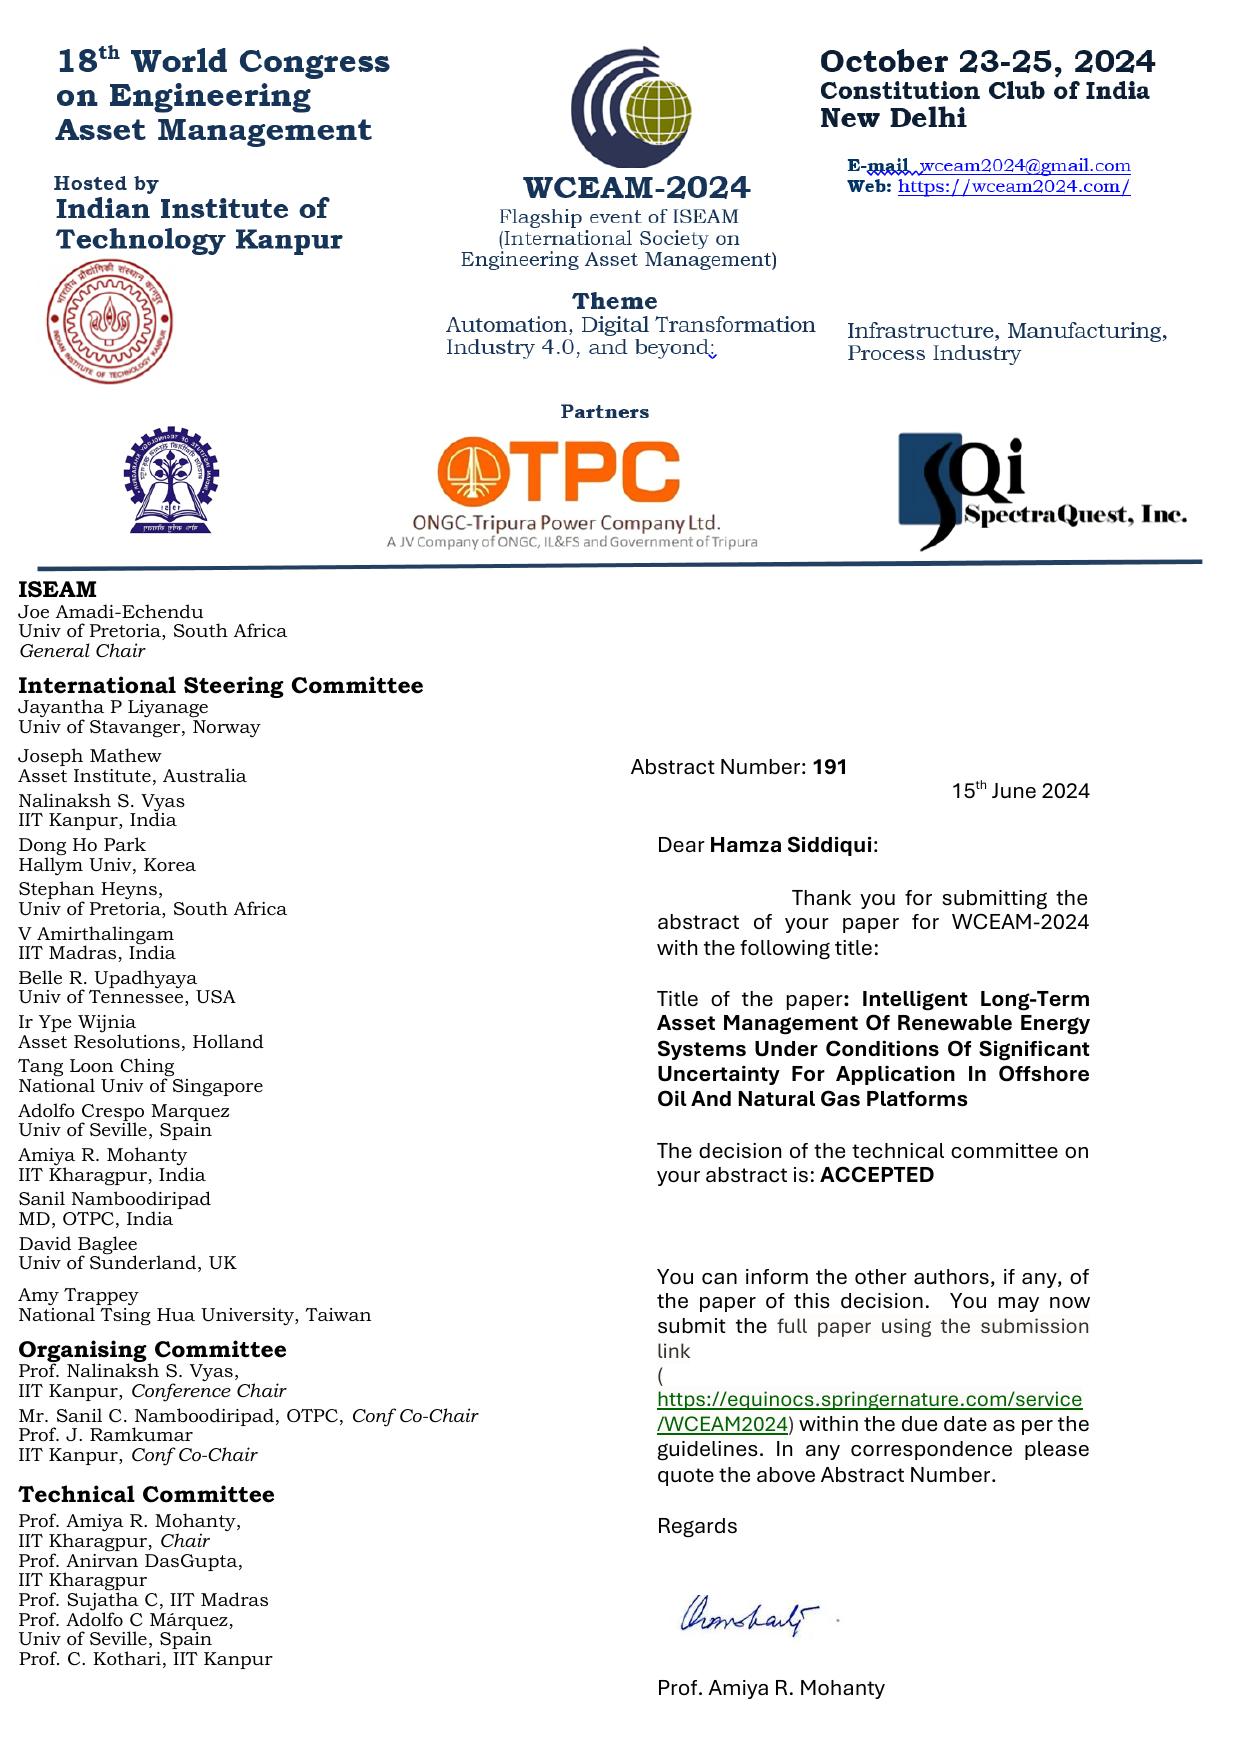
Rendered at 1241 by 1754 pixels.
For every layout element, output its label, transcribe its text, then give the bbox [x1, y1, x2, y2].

text Dong Ho Park [18, 836, 583, 855]
text Organising Committee [18, 1338, 583, 1362]
text Amiya R. Mohanty [18, 1146, 583, 1165]
text You can inform the other authors, if any, of the paper of this decision. You may now submit the full paper using the submission link (https://equinocs.springernature.com/service/WCEAM2024) within the due date as per the guidelines. In any correspondence please quote the above Abstract Number. [657, 1264, 1090, 1488]
text IIT Kanpur, India [18, 811, 583, 831]
text Prof. Anirvan DasGupta, [18, 1551, 583, 1571]
text The decision of the technical committee on your abstract is: ACCEPTED [657, 1138, 1090, 1189]
text Univ of Pretoria, South Africa [18, 900, 583, 919]
text General Chair [18, 642, 583, 661]
text Adolfo Crespo Marquez [18, 1101, 583, 1121]
text David Baglee [19, 1234, 583, 1254]
text Prof. Adolfo C Márquez, [18, 1610, 583, 1630]
text IIT Kanpur, Conf Co-Chair [18, 1446, 583, 1466]
text IIT Madras, India [18, 944, 583, 964]
text Belle R. Upadhyaya [18, 968, 583, 988]
text Prof. Nalinaksh S. Vyas, [18, 1362, 583, 1382]
text Amy Trappey National Tsing Hua University, Taiwan [18, 1286, 583, 1326]
text Prof. Amiya R. Mohanty [657, 1675, 1090, 1700]
text IIT Kanpur, Conference Chair [18, 1382, 583, 1402]
text Regards [657, 1514, 1090, 1539]
text Sanil Namboodiripad [18, 1190, 583, 1209]
text Technical Committee [18, 1483, 583, 1507]
text V Amirthalingam [18, 924, 583, 944]
text Joe Amadi-Echendu [18, 602, 583, 622]
text Hallym Univ, Korea [18, 855, 583, 875]
text Nalinaksh S. Vyas [18, 791, 583, 811]
text International Steering Committee [18, 674, 583, 698]
text Dear Hamza Siddiqui: [657, 832, 1090, 858]
text IIT Kharagpur, India [18, 1165, 583, 1185]
text Prof. C. Kothari, IIT Kanpur [18, 1650, 583, 1669]
text Prof. J. Ramkumar [18, 1426, 583, 1446]
text Asset Institute, Australia [18, 767, 583, 787]
text MD, OTPC, India [18, 1209, 583, 1229]
text Univ of Seville, Spain [18, 1121, 583, 1141]
text IIT Kharagpur, Chair [18, 1532, 583, 1551]
text Joseph Mathew [18, 747, 583, 767]
text Prof. Amiya R. Mohanty, [18, 1512, 583, 1532]
text Tang Loon Ching [18, 1057, 583, 1077]
text ISEAM [18, 578, 583, 602]
text Asset Resolutions, Holland [18, 1032, 583, 1052]
text Univ of Tennessee, USA [18, 988, 583, 1008]
text Thank you for submitting the abstract of your paper for WCEAM-2024 with the following title: [657, 886, 1090, 962]
text IIT Kharagpur [18, 1571, 583, 1591]
text Abstract Number: 191 15th June 2024 [620, 754, 1090, 804]
text National Univ of Singapore [18, 1077, 583, 1096]
text Title of the paper: Intelligent Long-Term Asset Management Of Renewable Energy Systems Under Conditions Of Significant Uncertainty For Application In Offshore Oil And Natural Gas Platforms [657, 987, 1090, 1113]
text Mr. Sanil C. Namboodiripad, OTPC, Conf Co-Chair [18, 1406, 583, 1426]
picture [28, 9, 1212, 579]
text Univ of Stavanger, Norway [18, 718, 583, 737]
text Univ of Seville, Spain [18, 1630, 583, 1650]
text Prof. Sujatha C, IIT Madras [18, 1591, 583, 1610]
text Univ of Sunderland, UK [18, 1254, 583, 1273]
text Ir Ype Wijnia [18, 1013, 583, 1032]
text Jayantha P Liyanage [18, 698, 583, 718]
text Stephan Heyns, [18, 880, 583, 900]
picture [656, 1595, 845, 1660]
text Univ of Pretoria, South Africa [18, 622, 583, 642]
